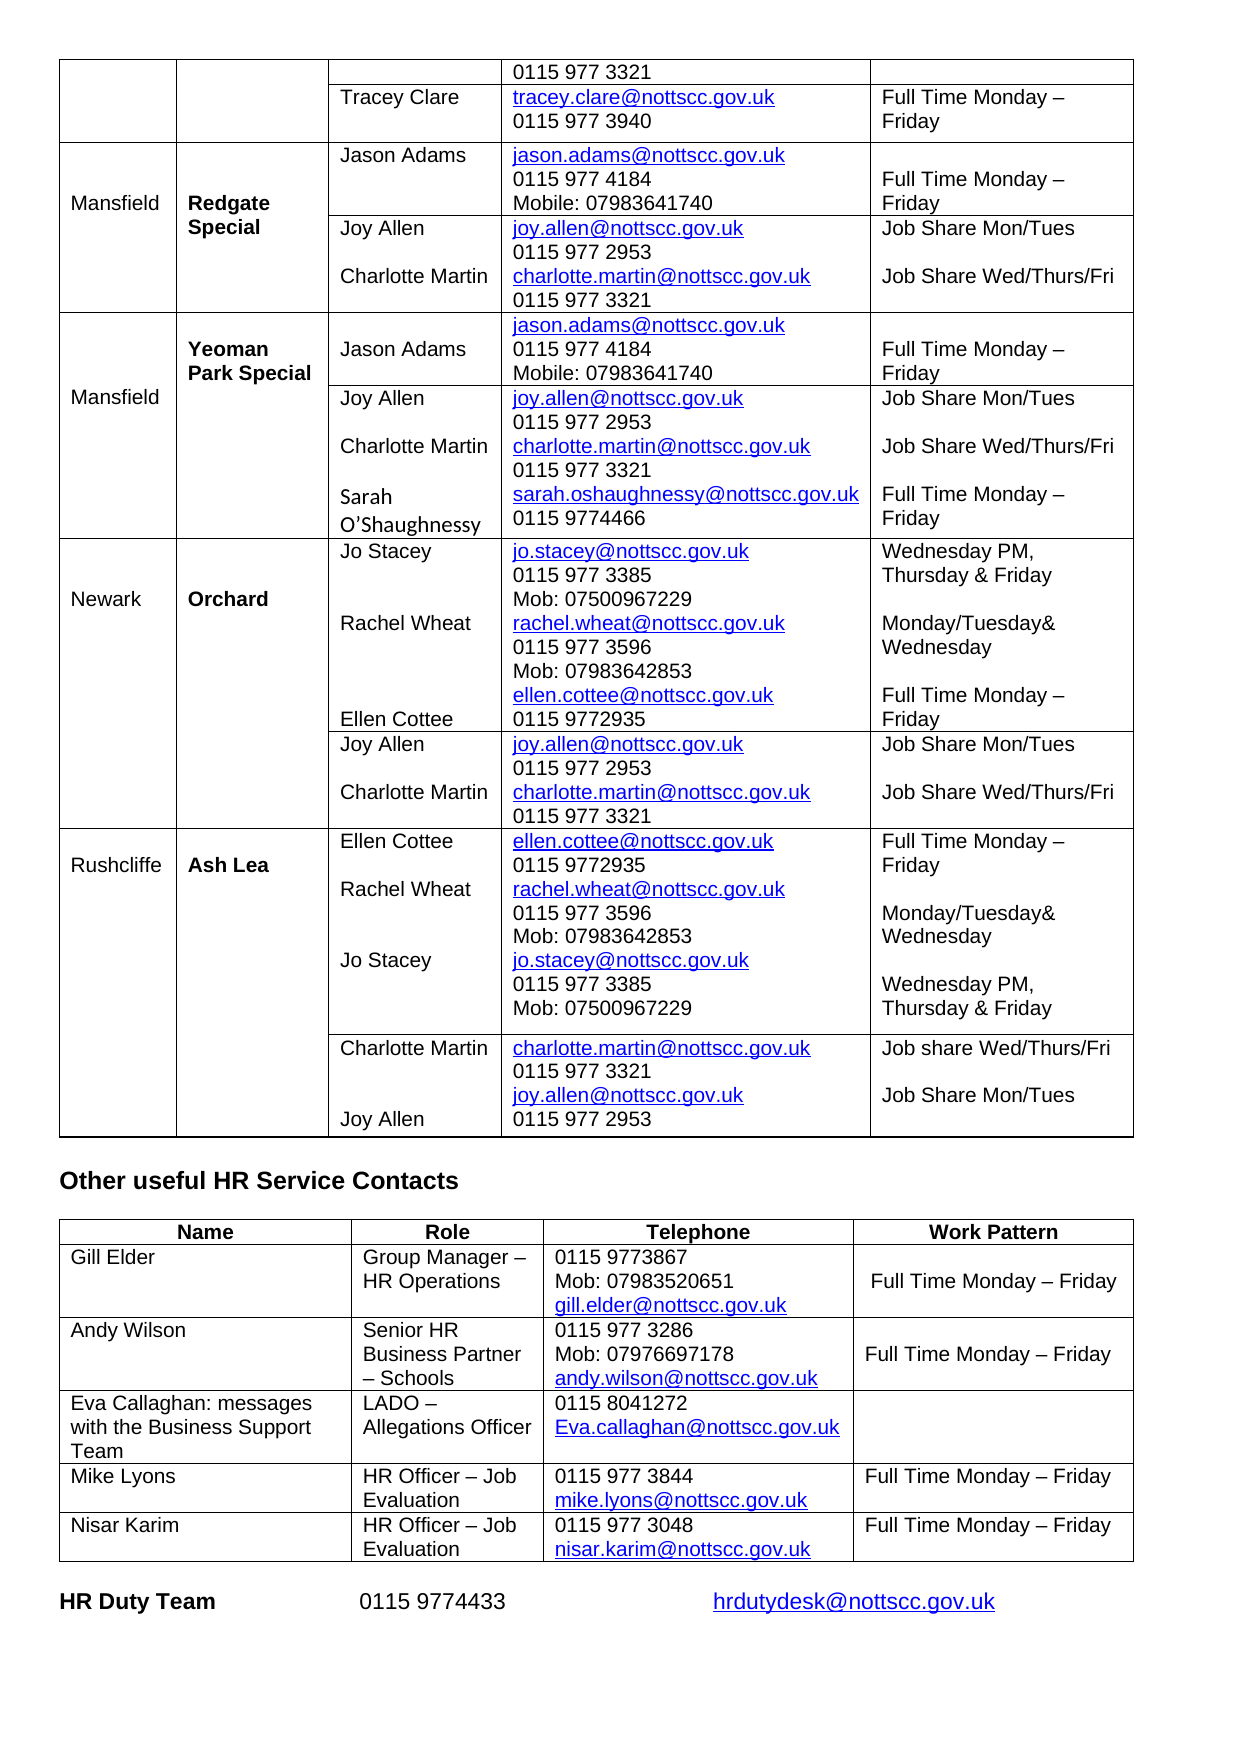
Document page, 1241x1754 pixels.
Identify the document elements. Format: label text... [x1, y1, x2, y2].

table_cell tracey.clare@nottscc.gov.uk 0115 977 3940 [502, 85, 870, 142]
table_cell 0115 977 3048 nisar.karim@nottscc.gov.uk [544, 1513, 853, 1561]
table_cell Full Time Monday – Friday Monday/Tuesday& Wednesday Wednesday PM, Thursday & Friday [871, 829, 1133, 1034]
table_cell Yeoman Park Special [177, 313, 328, 538]
table_cell Full Time Monday – Friday [854, 1245, 1133, 1317]
table_cell Full Time Monday – Friday [871, 143, 1133, 215]
text Other useful HR Service Contacts [59, 1166, 1181, 1195]
table_cell Ellen Cottee Rachel Wheat Jo Stacey [329, 829, 501, 1034]
table_cell charlotte.martin@nottscc.gov.uk 0115 977 3321 joy.allen@nottscc.gov.uk 0115 977 2953 [502, 1035, 870, 1136]
table_cell LADO – Allegations Officer [352, 1391, 543, 1463]
table_cell jason.adams@nottscc.gov.uk 0115 977 4184 Mobile: 07983641740 [502, 143, 870, 215]
table_cell Full Time Monday – Friday [854, 1464, 1133, 1512]
table_cell HR Officer – Job Evaluation [352, 1464, 543, 1512]
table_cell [871, 60, 1133, 84]
table_cell joy.allen@nottscc.gov.uk 0115 977 2953 charlotte.martin@nottscc.gov.uk 0115 977 3321 [502, 732, 870, 827]
table_cell Charlotte Martin Joy Allen [329, 1035, 501, 1136]
table_cell Jo Stacey Rachel Wheat Ellen Cottee [329, 539, 501, 731]
table_cell Rushcliffe [60, 829, 176, 1136]
table_cell Jason Adams [329, 313, 501, 385]
table_cell 0115 8041272 Eva.callaghan@nottscc.gov.uk [544, 1391, 853, 1463]
table_cell Joy Allen Charlotte Martin [329, 732, 501, 827]
table_cell Job Share Mon/Tues Job Share Wed/Thurs/Fri Full Time Monday – Friday [871, 386, 1133, 538]
table_cell 0115 977 3844 mike.lyons@nottscc.gov.uk [544, 1464, 853, 1512]
table_cell 0115 977 3286 Mob: 07976697178 andy.wilson@nottscc.gov.uk [544, 1318, 853, 1390]
table_cell Joy Allen Charlotte Martin [329, 216, 501, 312]
table_cell jo.stacey@nottscc.gov.uk 0115 977 3385 Mob: 07500967229 rachel.wheat@nottscc.gov.uk 0115 977 3596 Mob: 07983642853 ellen.cottee@nottscc.gov.uk 0115 9772935 [502, 539, 870, 731]
table_cell Job Share Mon/Tues Job Share Wed/Thurs/Fri [871, 216, 1133, 312]
table_header Work Pattern [854, 1220, 1133, 1244]
table_cell Joy Allen Charlotte Martin Sarah O’Shaughnessy [329, 386, 501, 538]
table_cell joy.allen@nottscc.gov.uk 0115 977 2953 charlotte.martin@nottscc.gov.uk 0115 977 3321 [502, 216, 870, 312]
table_cell Eva Callaghan: messages with the Business Support Team [60, 1391, 351, 1463]
table_cell ellen.cottee@nottscc.gov.uk 0115 9772935 rachel.wheat@nottscc.gov.uk 0115 977 3596 Mob: 07983642853 jo.stacey@nottscc.gov.uk 0115 977 3385 Mob: 07500967229 [502, 829, 870, 1034]
table_cell jason.adams@nottscc.gov.uk 0115 977 4184 Mobile: 07983641740 [502, 313, 870, 385]
table_cell Gill Elder [60, 1245, 351, 1317]
table_cell joy.allen@nottscc.gov.uk 0115 977 2953 charlotte.martin@nottscc.gov.uk 0115 977 3321 sarah.oshaughnessy@nottscc.gov.uk 0115 9774466 [502, 386, 870, 538]
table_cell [502, 60, 870, 84]
table_cell Full Time Monday – Friday [854, 1513, 1133, 1561]
table_cell Orchard [177, 539, 328, 827]
table_cell Full Time Monday – Friday [854, 1318, 1133, 1390]
table_cell HR Officer – Job Evaluation [352, 1513, 543, 1561]
table_cell Full Time Monday – Friday [871, 85, 1133, 142]
table_cell Redgate Special [177, 143, 328, 312]
table_cell Wednesday PM, Thursday & Friday Monday/Tuesday& Wednesday Full Time Monday – Friday [871, 539, 1133, 731]
table_cell Jason Adams [329, 143, 501, 215]
table_cell Job share Wed/Thurs/Fri Job Share Mon/Tues [871, 1035, 1133, 1136]
table_cell Group Manager – HR Operations [352, 1245, 543, 1317]
table_cell Full Time Monday – Friday [871, 313, 1133, 385]
table_cell Newark [60, 539, 176, 827]
table_cell Tracey Clare [329, 85, 501, 142]
table_cell 0115 9773867 Mob: 07983520651 gill.elder@nottscc.gov.uk [544, 1245, 853, 1317]
text HR Duty Team 0115 9774433 hrdutydesk@nottscc.gov.uk [59, 1588, 1181, 1614]
table_cell Mansfield [60, 143, 176, 312]
table_cell Job Share Mon/Tues Job Share Wed/Thurs/Fri [871, 732, 1133, 827]
table_cell Nisar Karim [60, 1513, 351, 1561]
table_cell Senior HR Business Partner – Schools [352, 1318, 543, 1390]
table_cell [329, 60, 501, 84]
table_cell Ash Lea [177, 829, 328, 1136]
table_header Role [352, 1220, 543, 1244]
table_cell Mike Lyons [60, 1464, 351, 1512]
table_cell Andy Wilson [60, 1318, 351, 1390]
table_cell [854, 1391, 1133, 1463]
table_header Telephone [544, 1220, 853, 1244]
table_cell Mansfield [60, 313, 176, 538]
table_header Name [60, 1220, 351, 1244]
